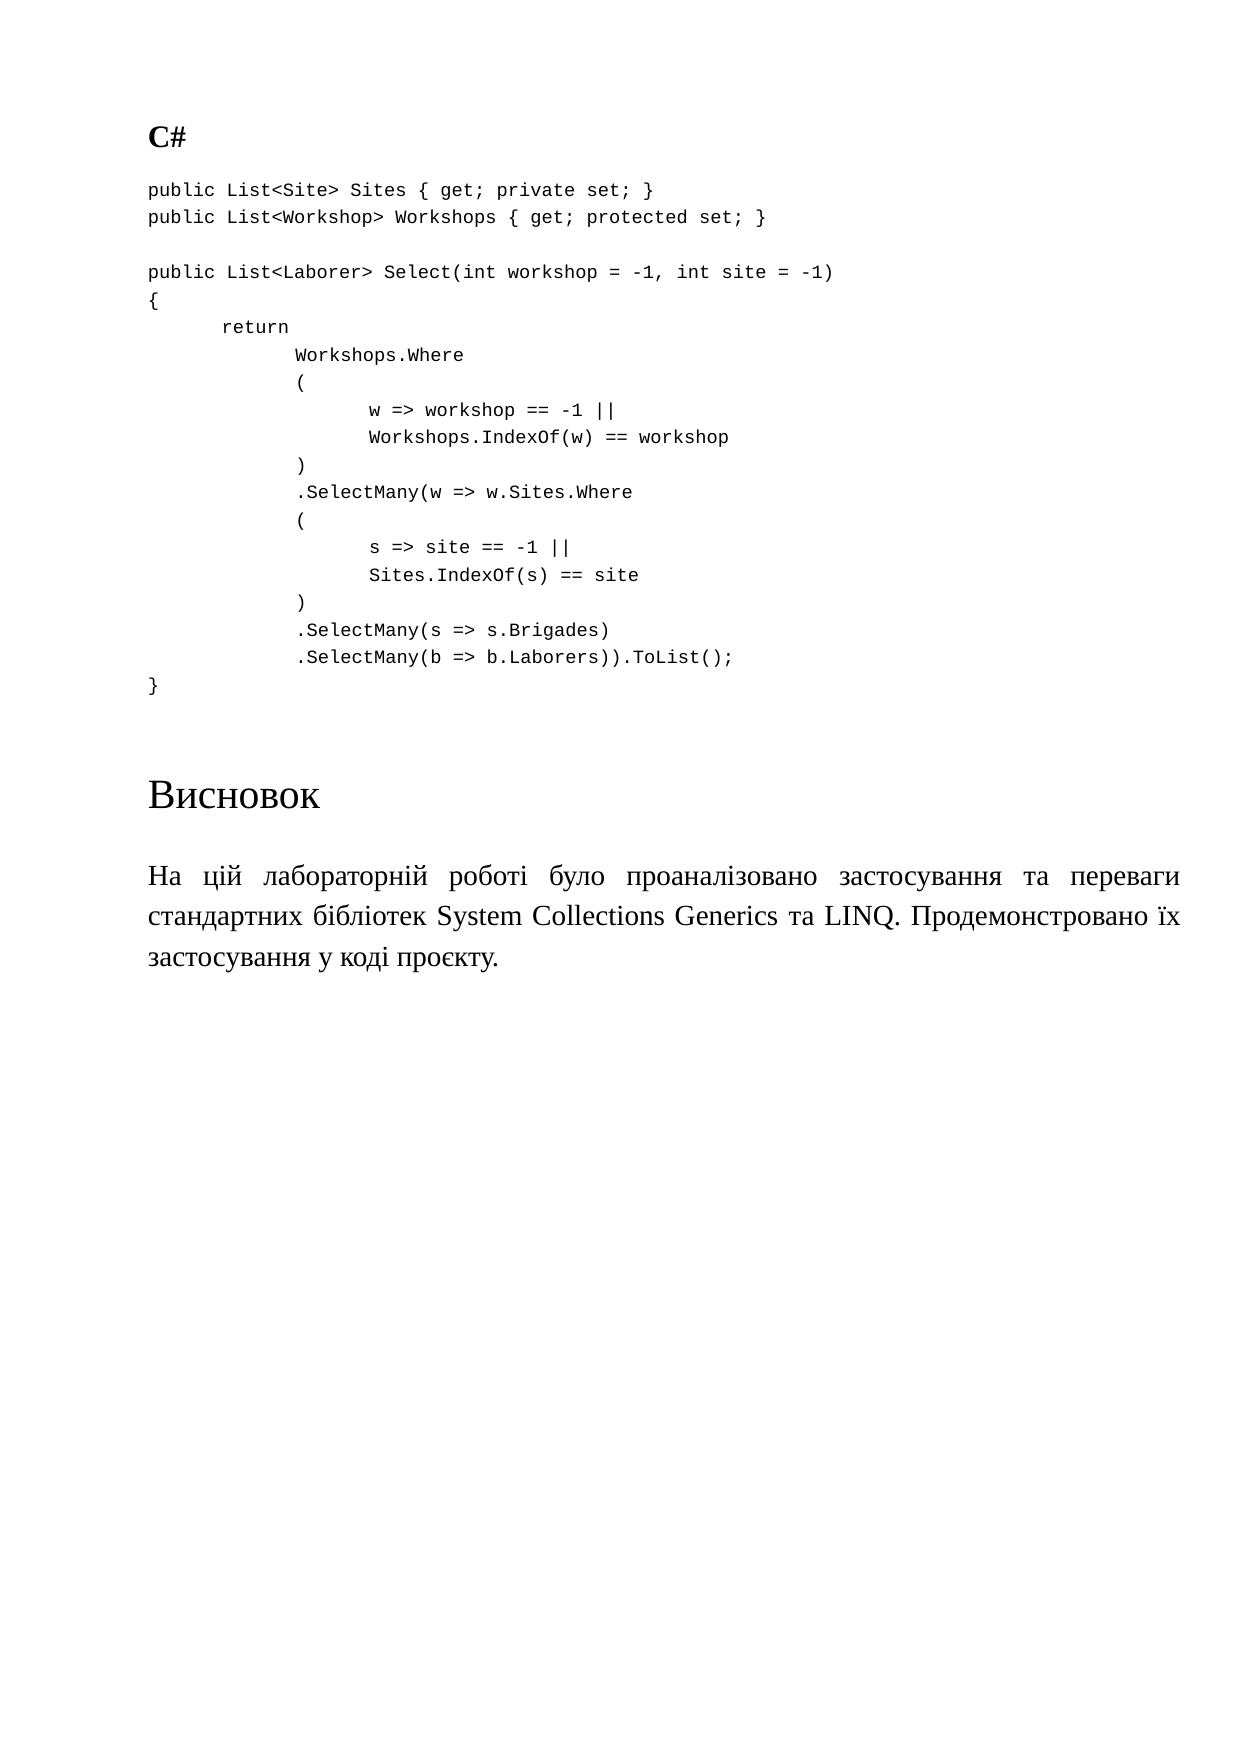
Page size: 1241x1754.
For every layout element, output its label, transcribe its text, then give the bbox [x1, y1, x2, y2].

text Workshops.Where [148, 345, 1181, 367]
text s => site == -1 || [148, 538, 1181, 559]
text ( [148, 373, 1181, 394]
text На цій лабораторній роботі було проаналізовано застосування та переваги стандартних бібліотек System Collections Generics та LINQ. Продемонстровано їх застосування у коді проєкту. [148, 858, 1181, 972]
text public List<Laborer> Select(int workshop = -1, int site = -1) [148, 263, 1181, 284]
text .SelectMany(b => b.Laborers)).ToList(); [148, 648, 1181, 669]
text public List<Site> Sites { get; private set; } [148, 180, 1181, 202]
text ) [148, 593, 1181, 614]
text { [148, 290, 1181, 312]
text Sites.IndexOf(s) == site [148, 565, 1181, 587]
text Workshops.IndexOf(w) == workshop [148, 428, 1181, 449]
text ( [148, 510, 1181, 532]
text Висновок [148, 770, 1181, 818]
text .SelectMany(s => s.Brigades) [148, 620, 1181, 642]
text return [148, 318, 1181, 339]
text } [148, 675, 1181, 697]
subtitle C# [148, 118, 1181, 154]
text public List<Workshop> Workshops { get; protected set; } [148, 208, 1181, 229]
text .SelectMany(w => w.Sites.Where [148, 483, 1181, 504]
text w => workshop == -1 || [148, 400, 1181, 422]
text ) [148, 455, 1181, 477]
